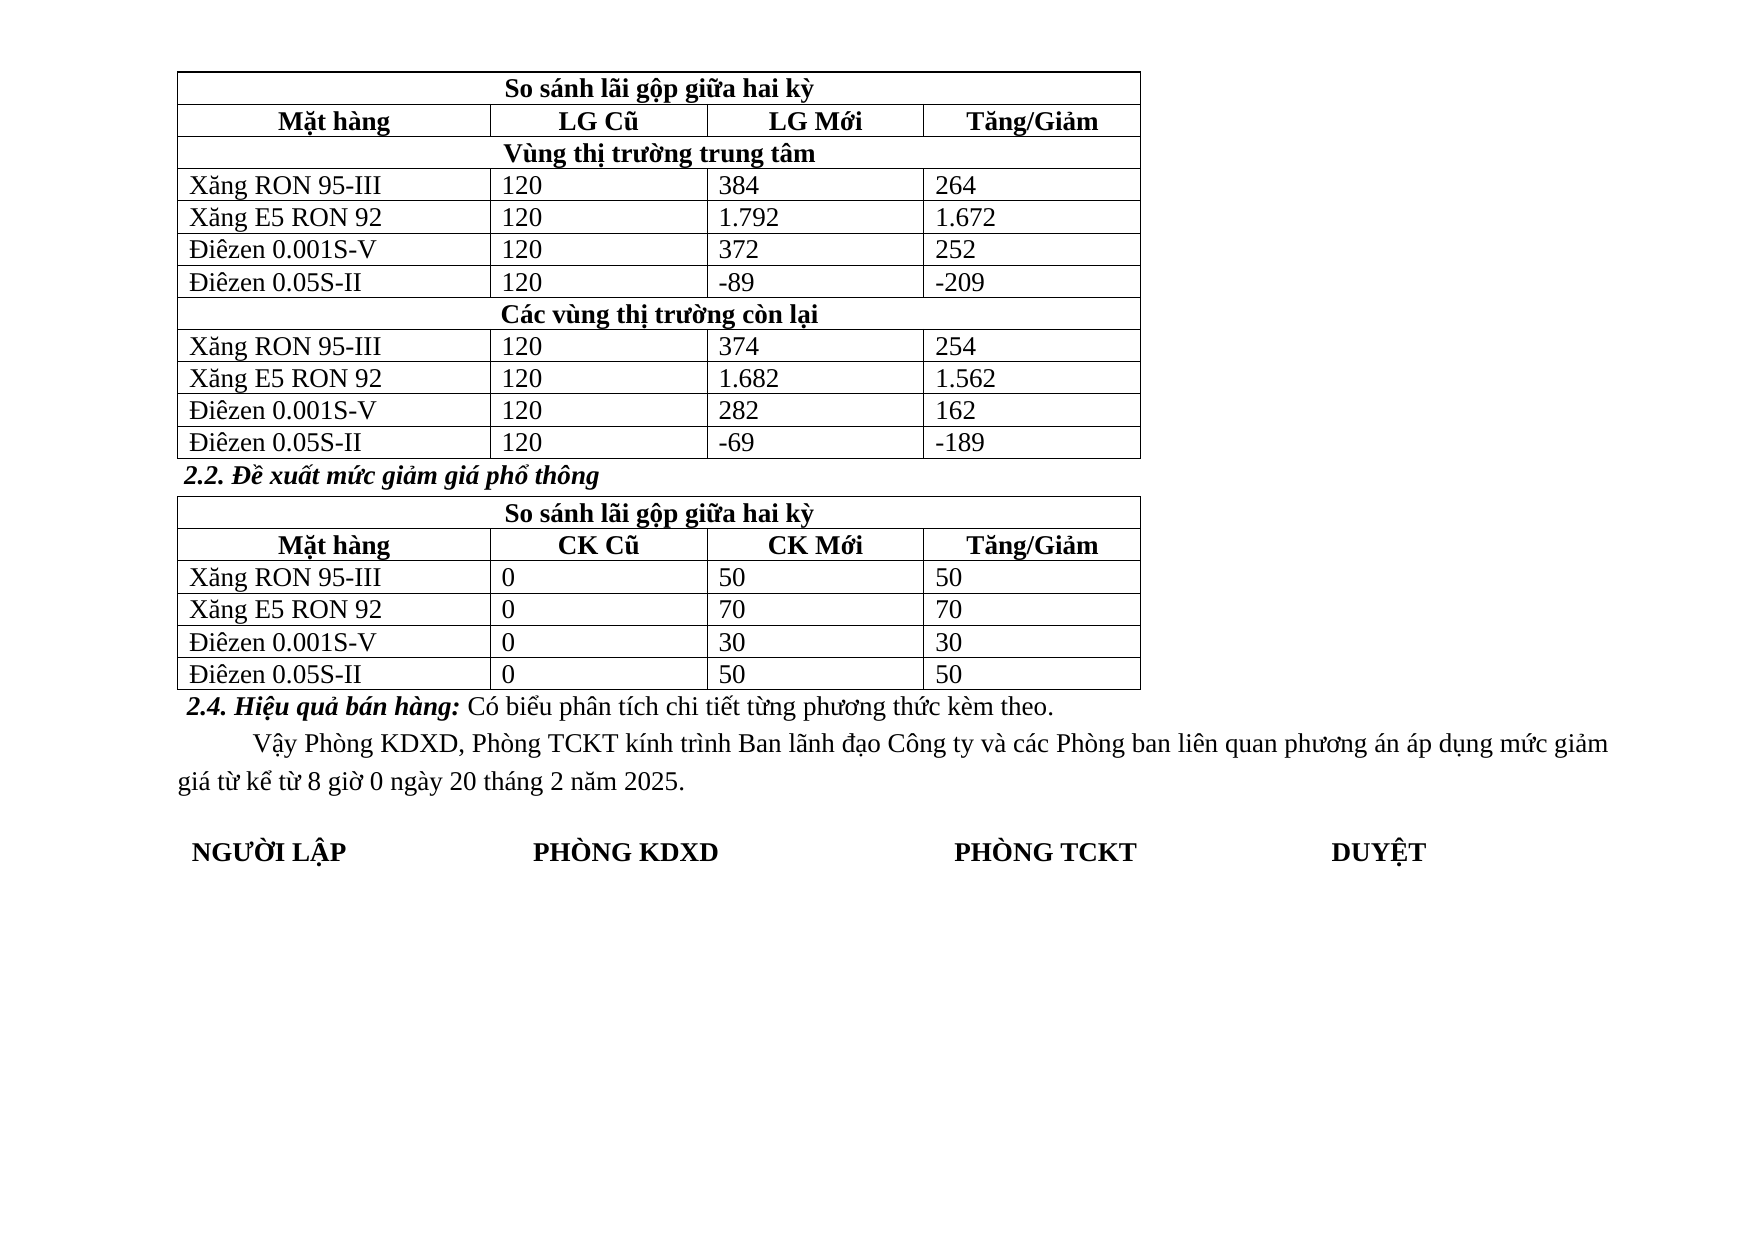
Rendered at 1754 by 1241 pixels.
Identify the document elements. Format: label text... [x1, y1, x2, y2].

table_cell 1.562 [924, 362, 1140, 393]
text 2.4. Hiệu quả bán hàng: Có biểu phân tích chi tiết từng phương thức kèm theo. [177, 690, 1636, 721]
table_cell 70 [924, 594, 1140, 625]
table_cell 120 [491, 330, 707, 361]
table_cell 120 [491, 427, 707, 458]
text Vậy Phòng KDXD, Phòng TCKT kính trình Ban lãnh đạo Công ty và các Phòng ban liên quan phương án áp dụng mức giảm giá từ kể từ 8 giờ 0 ngày 20 tháng 2 năm 2025. [177, 727, 1636, 796]
table_cell 120 [491, 201, 707, 232]
table_cell 0 [491, 561, 707, 593]
table_header NGƯỜI LẬP [140, 837, 458, 868]
table_cell 50 [924, 658, 1140, 689]
table_header PHÒNG KDXD [458, 837, 782, 868]
table_cell 50 [924, 561, 1140, 593]
table_cell Điêzen 0.001S-V [178, 626, 490, 657]
table_cell 1.672 [924, 201, 1140, 232]
table_cell 374 [708, 330, 923, 361]
table_header PHÒNG TCKT [783, 837, 1137, 868]
table_cell 120 [491, 234, 707, 264]
table_cell 0 [491, 594, 707, 625]
table_cell -209 [924, 266, 1140, 297]
table_cell Điêzen 0.05S-II [178, 427, 490, 458]
table_cell Các vùng thị trường còn lại [178, 298, 1140, 329]
table_cell 120 [491, 362, 707, 393]
table_cell 1.792 [708, 201, 923, 232]
table_cell 70 [708, 594, 923, 625]
text 2.2. Đề xuất mức giảm giá phổ thông [177, 459, 1636, 490]
table_cell 120 [491, 394, 707, 426]
table_cell Điêzen 0.001S-V [178, 234, 490, 264]
table_cell -189 [924, 427, 1140, 458]
table_cell 372 [708, 234, 923, 264]
table_header So sánh lãi gộp giữa hai kỳ [178, 497, 1140, 528]
table_cell 254 [924, 330, 1140, 361]
table_cell -89 [708, 266, 923, 297]
table_cell CK Cũ [491, 529, 707, 560]
table_cell 120 [491, 266, 707, 297]
table_cell 50 [708, 561, 923, 593]
table_cell 30 [708, 626, 923, 657]
table_cell 252 [924, 234, 1140, 264]
table_cell Xăng RON 95-III [178, 169, 490, 200]
table_cell 120 [491, 169, 707, 200]
table_cell 50 [708, 658, 923, 689]
table_cell -69 [708, 427, 923, 458]
table_cell Xăng E5 RON 92 [178, 201, 490, 232]
table_cell LG Mới [708, 105, 923, 136]
table_cell Xăng RON 95-III [178, 330, 490, 361]
table_header DUYỆT [1137, 837, 1609, 868]
table_cell CK Mới [708, 529, 923, 560]
table_cell Mặt hàng [178, 529, 490, 560]
table_cell Điêzen 0.05S-II [178, 266, 490, 297]
table_cell Tăng/Giảm [924, 529, 1140, 560]
table_cell Tăng/Giảm [924, 105, 1140, 136]
table_cell 282 [708, 394, 923, 426]
table_cell 30 [924, 626, 1140, 657]
table_cell 0 [491, 658, 707, 689]
table_cell Xăng E5 RON 92 [178, 362, 490, 393]
table_cell LG Cũ [491, 105, 707, 136]
table_cell 384 [708, 169, 923, 200]
table_cell Mặt hàng [178, 105, 490, 136]
table_header So sánh lãi gộp giữa hai kỳ [178, 73, 1140, 104]
table_cell Xăng E5 RON 92 [178, 594, 490, 625]
table_cell Điêzen 0.001S-V [178, 394, 490, 426]
table_cell 264 [924, 169, 1140, 200]
table_cell Xăng RON 95-III [178, 561, 490, 593]
table_cell Vùng thị trường trung tâm [178, 137, 1140, 168]
table_cell 0 [491, 626, 707, 657]
table_cell 162 [924, 394, 1140, 426]
table_cell Điêzen 0.05S-II [178, 658, 490, 689]
table_cell 1.682 [708, 362, 923, 393]
